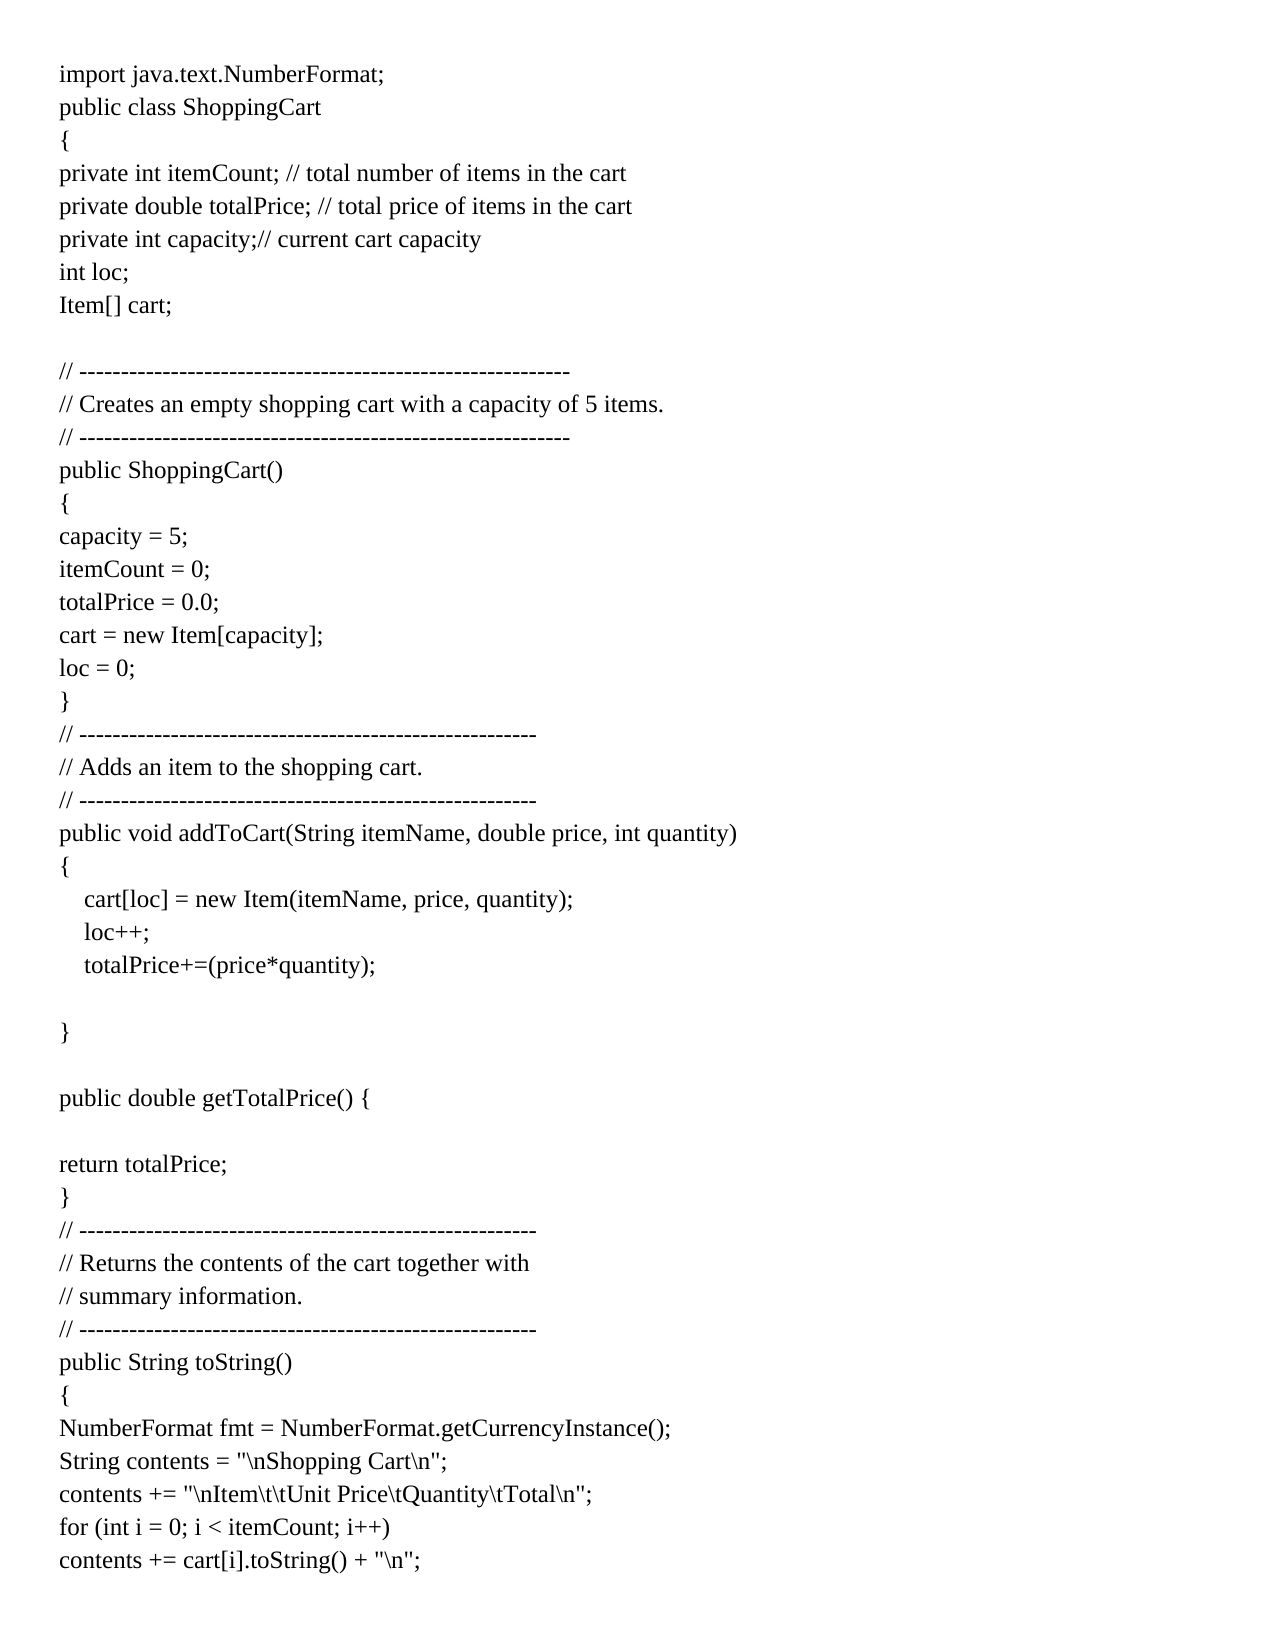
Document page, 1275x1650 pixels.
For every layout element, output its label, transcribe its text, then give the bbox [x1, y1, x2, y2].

text public void addToCart(String itemName, double price, int quantity) [59, 818, 1216, 847]
text // Creates an empty shopping cart with a capacity of 5 items. [59, 389, 1216, 418]
text // ----------------------------------------------------------- [59, 356, 1216, 385]
text contents += cart[i].toString() + "\n"; [59, 1545, 1216, 1574]
text itemCount = 0; [59, 554, 1216, 583]
text { [59, 851, 1216, 880]
text // ------------------------------------------------------- [59, 719, 1216, 748]
text loc++; [59, 917, 1216, 946]
text for (int i = 0; i < itemCount; i++) [59, 1512, 1216, 1541]
text { [59, 1380, 1216, 1408]
text int loc; [59, 257, 1216, 286]
text public String toString() [59, 1347, 1216, 1376]
text private int capacity;// current cart capacity [59, 224, 1216, 253]
text totalPrice = 0.0; [59, 587, 1216, 616]
text NumberFormat fmt = NumberFormat.getCurrencyInstance(); [59, 1413, 1216, 1442]
text cart = new Item[capacity]; [59, 620, 1216, 649]
text // Adds an item to the shopping cart. [59, 752, 1216, 781]
text loc = 0; [59, 653, 1216, 682]
text // summary information. [59, 1281, 1216, 1309]
text contents += "\nItem\t\tUnit Price\tQuantity\tTotal\n"; [59, 1479, 1216, 1508]
text // ----------------------------------------------------------- [59, 422, 1216, 451]
text String contents = "\nShopping Cart\n"; [59, 1446, 1216, 1474]
text public double getTotalPrice() { [59, 1083, 1216, 1111]
text // Returns the contents of the cart together with [59, 1248, 1216, 1276]
text public class ShoppingCart [59, 92, 1216, 121]
text return totalPrice; [59, 1149, 1216, 1177]
text } [59, 1182, 1216, 1210]
text private double totalPrice; // total price of items in the cart [59, 191, 1216, 220]
text totalPrice+=(price*quantity); [59, 951, 1216, 979]
text // ------------------------------------------------------- [59, 785, 1216, 814]
text cart[loc] = new Item(itemName, price, quantity); [59, 884, 1216, 913]
text import java.text.NumberFormat; [59, 59, 1216, 88]
text // ------------------------------------------------------- [59, 1314, 1216, 1342]
text } [59, 1017, 1216, 1045]
text capacity = 5; [59, 521, 1216, 550]
text { [59, 488, 1216, 517]
text { [59, 125, 1216, 154]
text Item[] cart; [59, 290, 1216, 319]
text } [59, 686, 1216, 715]
text private int itemCount; // total number of items in the cart [59, 158, 1216, 187]
text // ------------------------------------------------------- [59, 1215, 1216, 1243]
text public ShoppingCart() [59, 455, 1216, 484]
